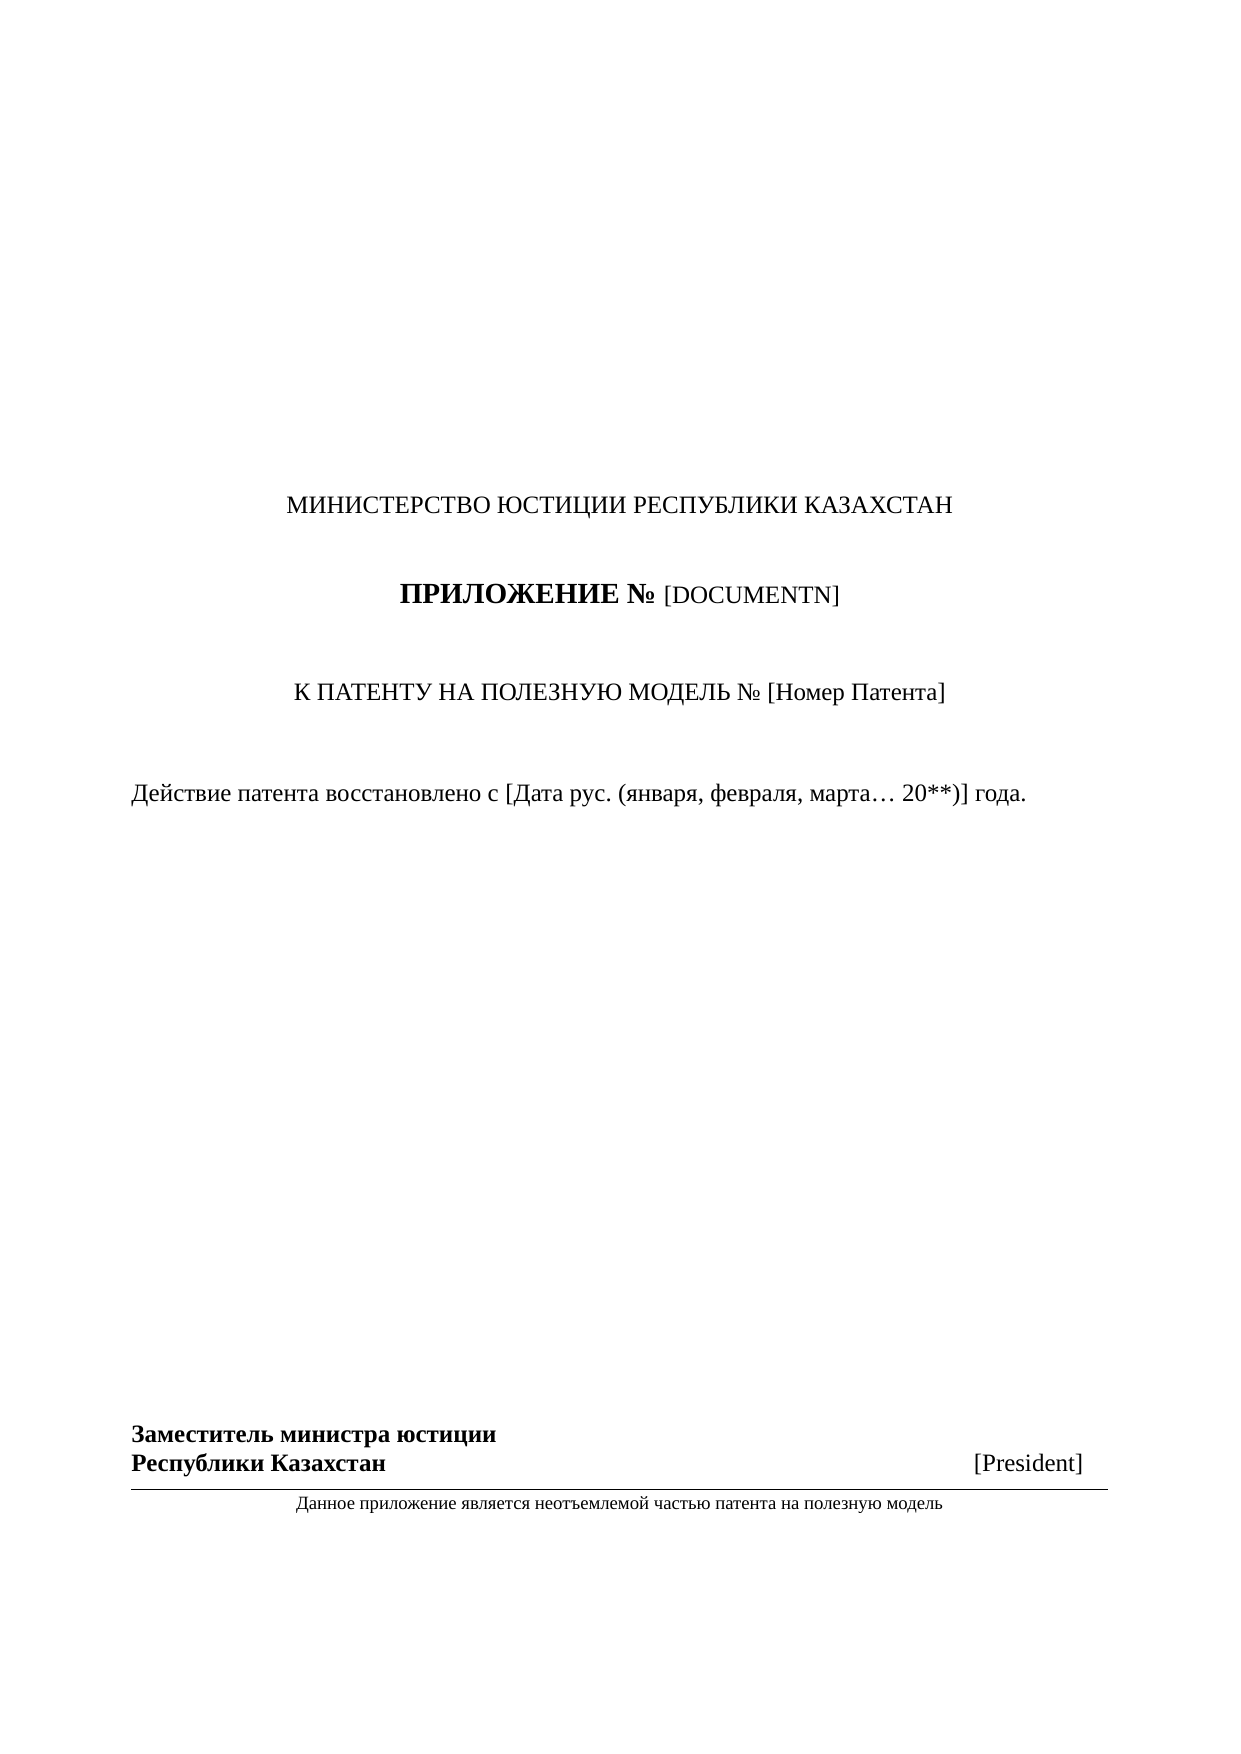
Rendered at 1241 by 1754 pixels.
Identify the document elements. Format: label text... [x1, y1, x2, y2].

text Действие патента восстановлено с года. [131, 778, 1108, 806]
text Данное приложение является неотъемлемой частью патента на полезную модель [131, 1490, 1108, 1514]
text МИНИСТЕРСТВО ЮСТИЦИИ РЕСПУБЛИКИ КАЗАХСТАН [131, 490, 1108, 519]
text К ПАТЕНТУ НА ПОЛЕЗНУЮ МОДЕЛЬ № [131, 677, 1108, 706]
text ПРИЛОЖЕНИЕ № [131, 576, 1108, 610]
text Заместитель министра юстиции [131, 1419, 1108, 1448]
text Республики Казахстан [131, 1448, 1108, 1476]
